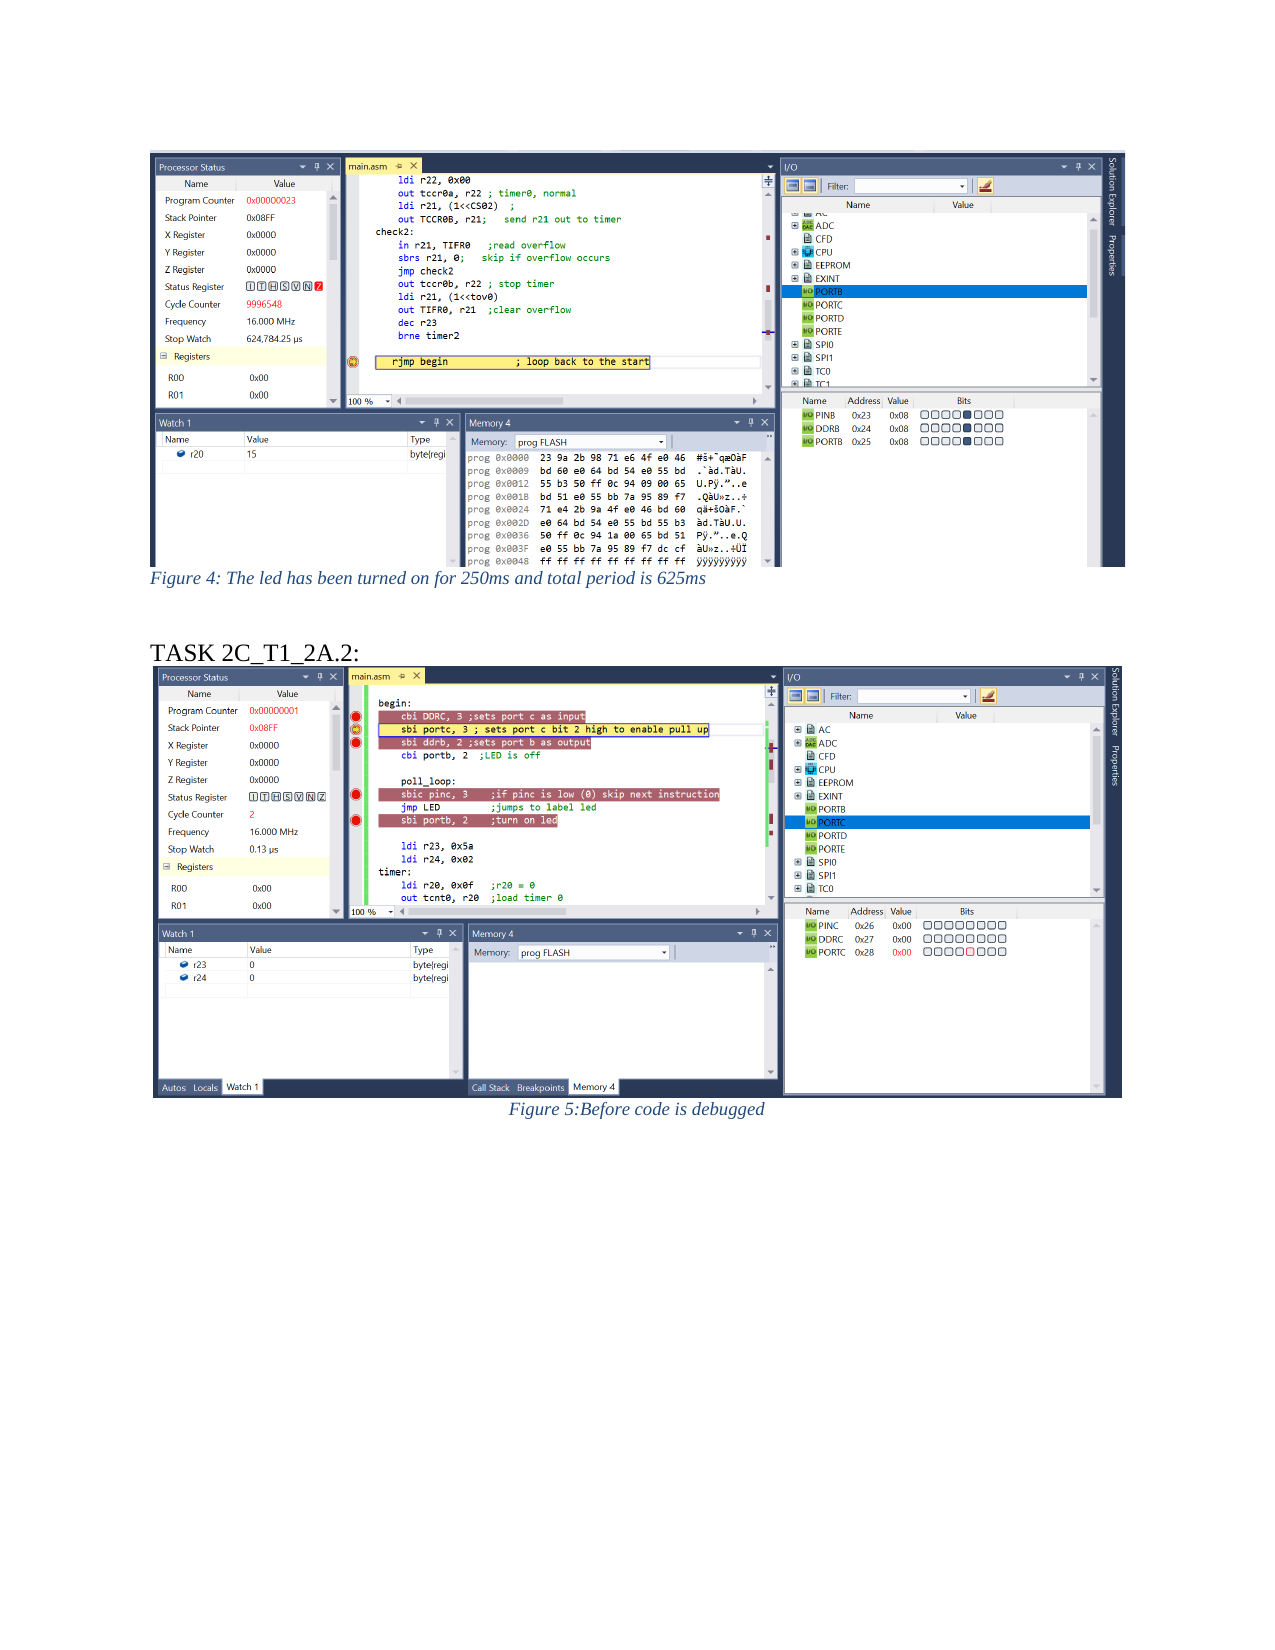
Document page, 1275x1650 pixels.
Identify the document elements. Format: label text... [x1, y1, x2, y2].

text TASK 2C_T1_2A.2: [150, 638, 1125, 667]
picture [153, 666, 1122, 1098]
picture [150, 150, 1125, 567]
